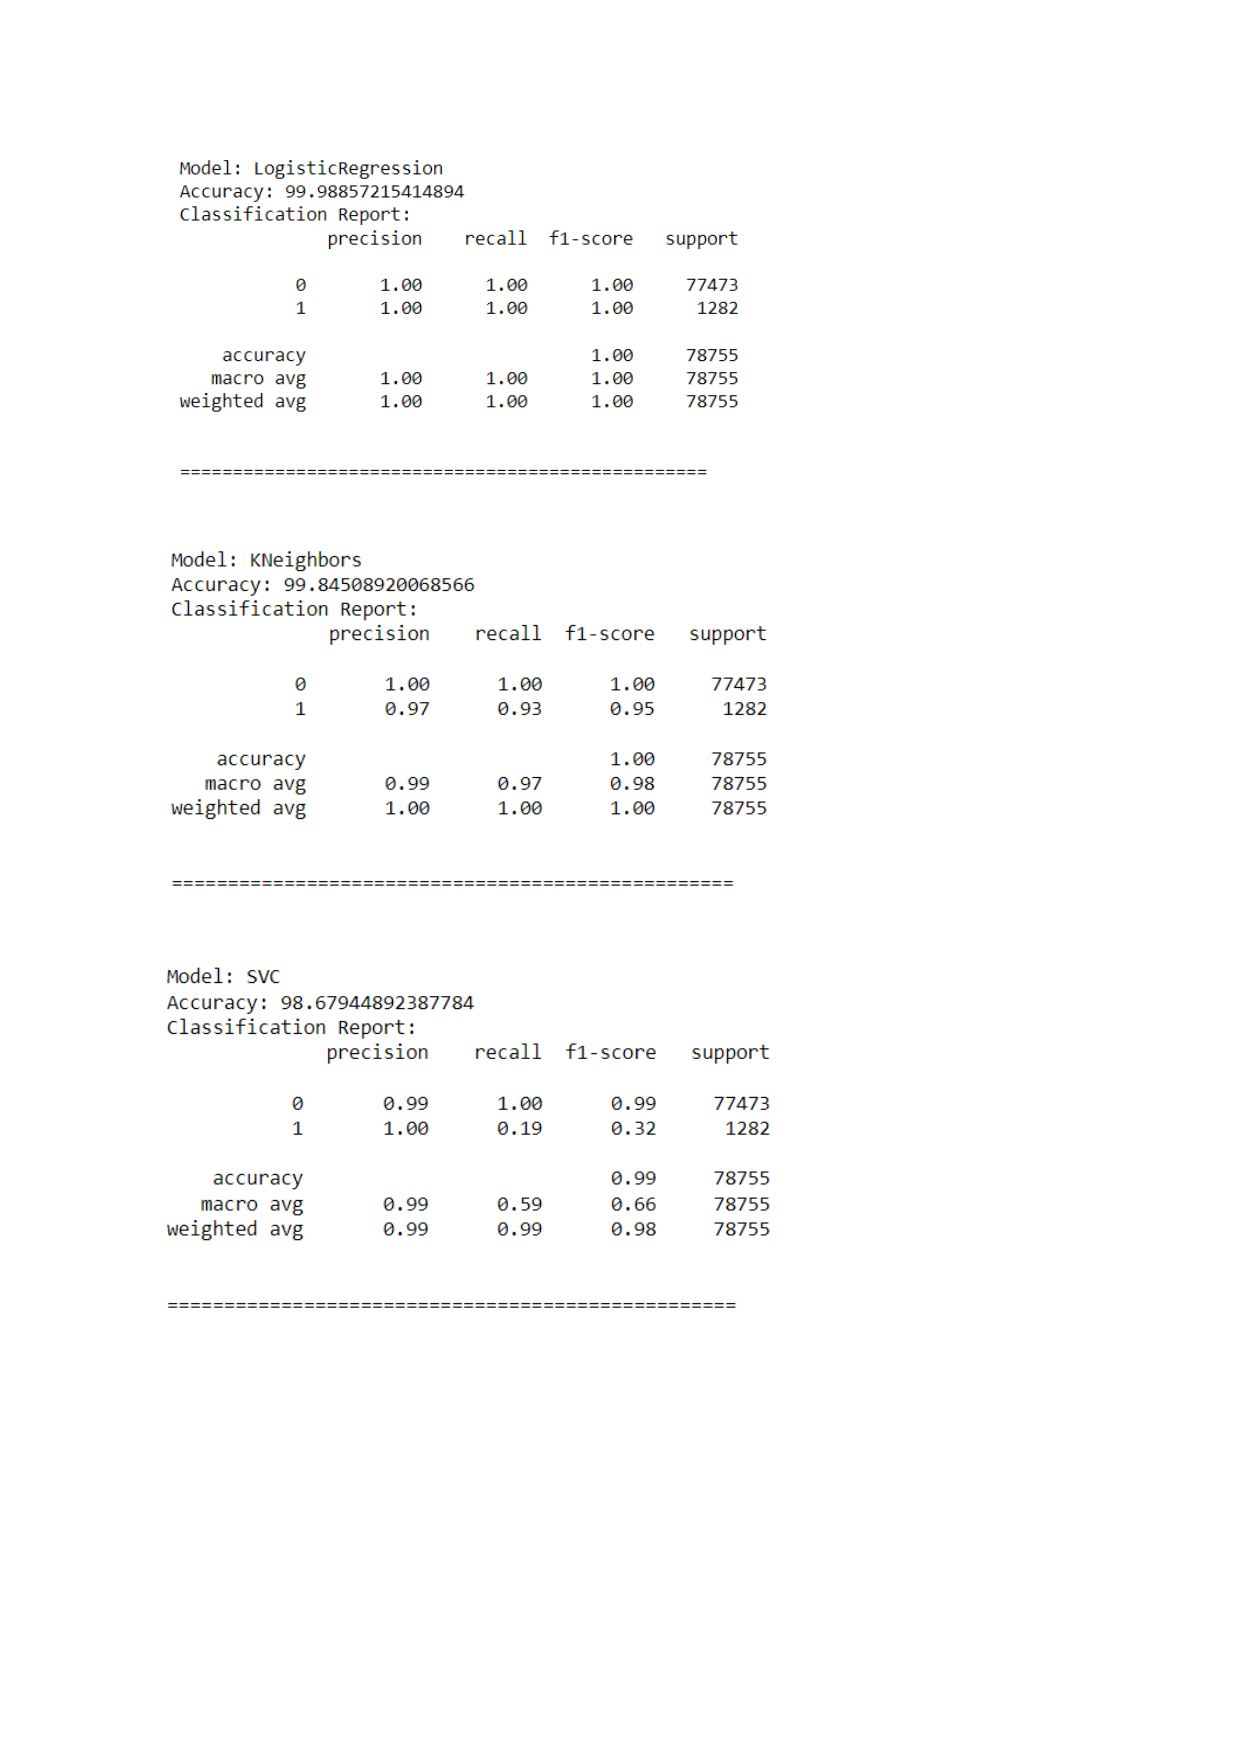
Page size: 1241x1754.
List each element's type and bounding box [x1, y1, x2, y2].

picture [147, 535, 810, 908]
picture [147, 950, 810, 1328]
picture [147, 147, 784, 493]
